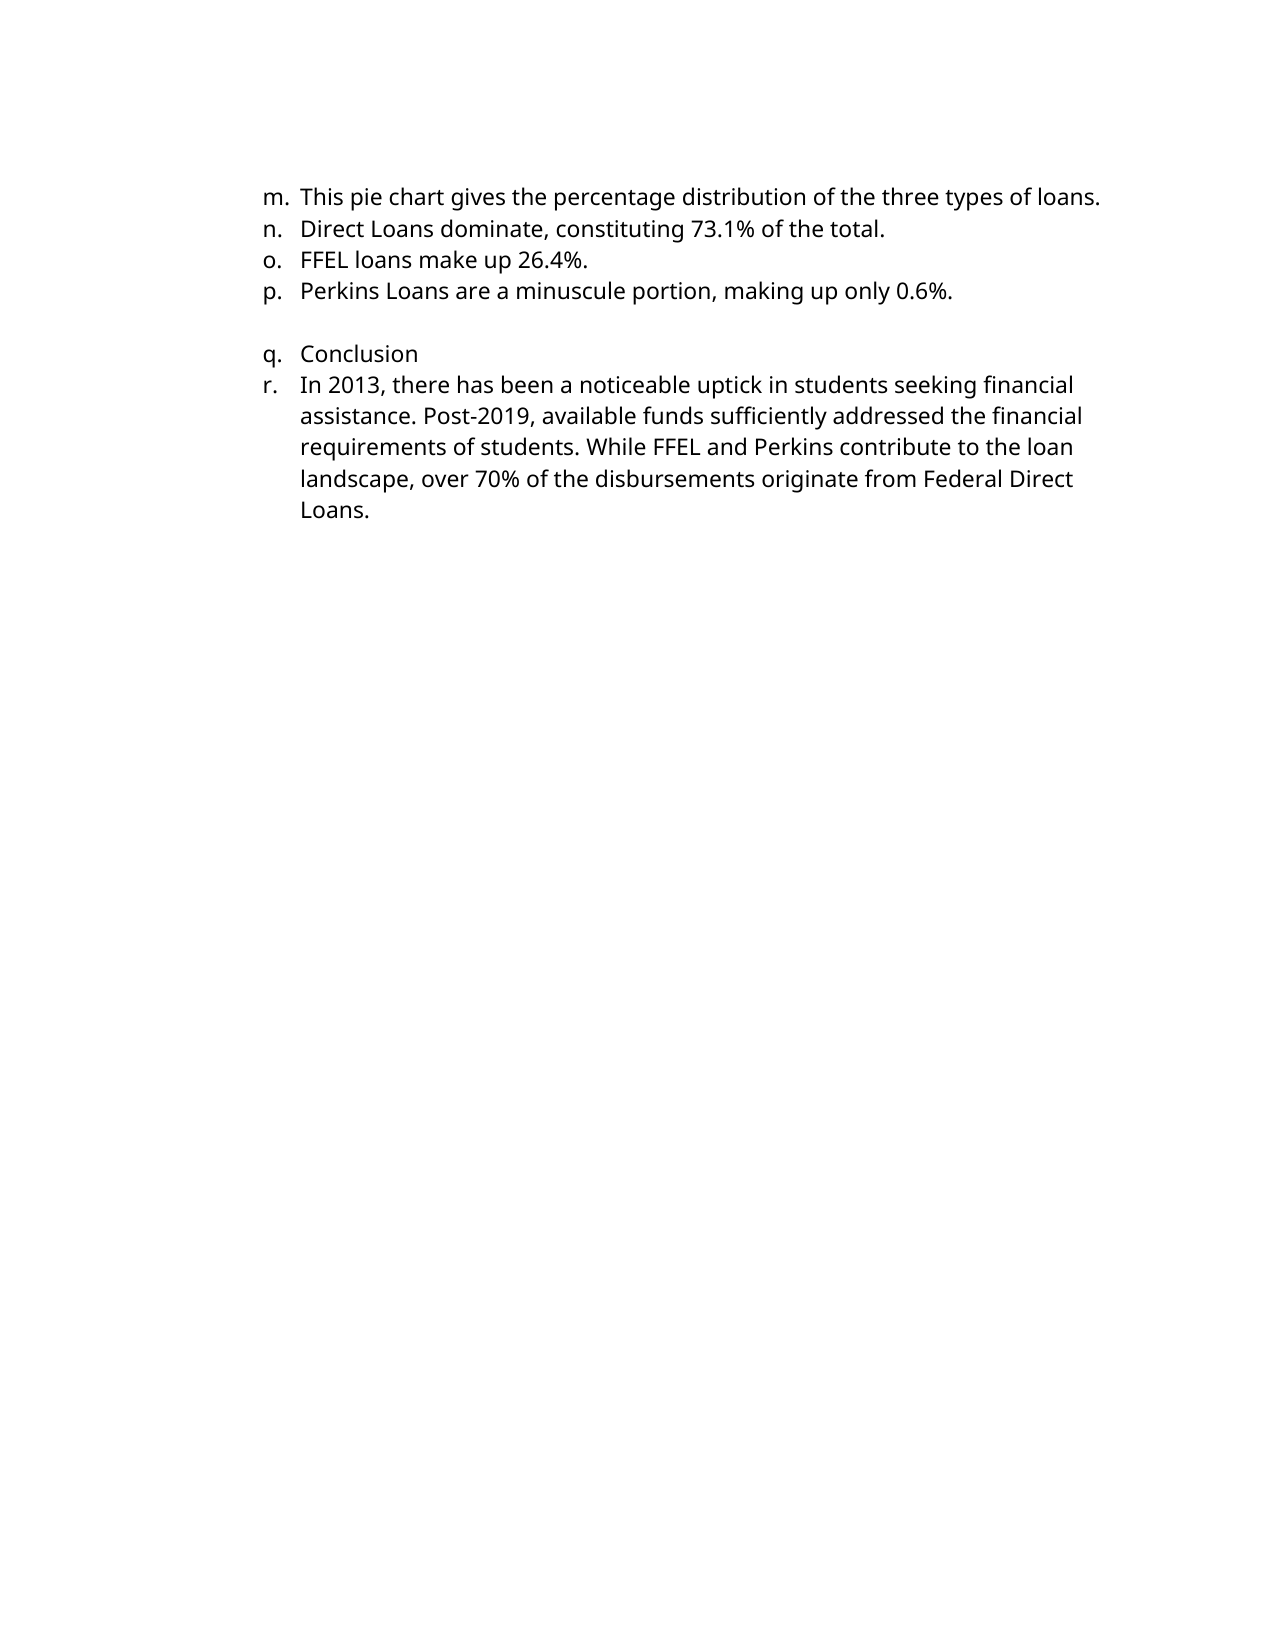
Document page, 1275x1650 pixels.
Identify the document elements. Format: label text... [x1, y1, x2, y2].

list Conclusion [262, 337, 1125, 369]
list In 2013, there has been a noticeable uptick in students seeking financial assistance. Post-2019, available funds sufficiently addressed the financial requirements of students. While FFEL and Perkins contribute to the loan landscape, over 70% of the disbursements originate from Federal Direct Loans. [262, 369, 1125, 525]
list Direct Loans dominate, constituting 73.1% of the total. [262, 212, 1125, 244]
list Perkins Loans are a minuscule portion, making up only 0.6%. [262, 275, 1125, 306]
list This pie chart gives the percentage distribution of the three types of loans. [262, 181, 1125, 212]
list FFEL loans make up 26.4%. [262, 244, 1125, 275]
